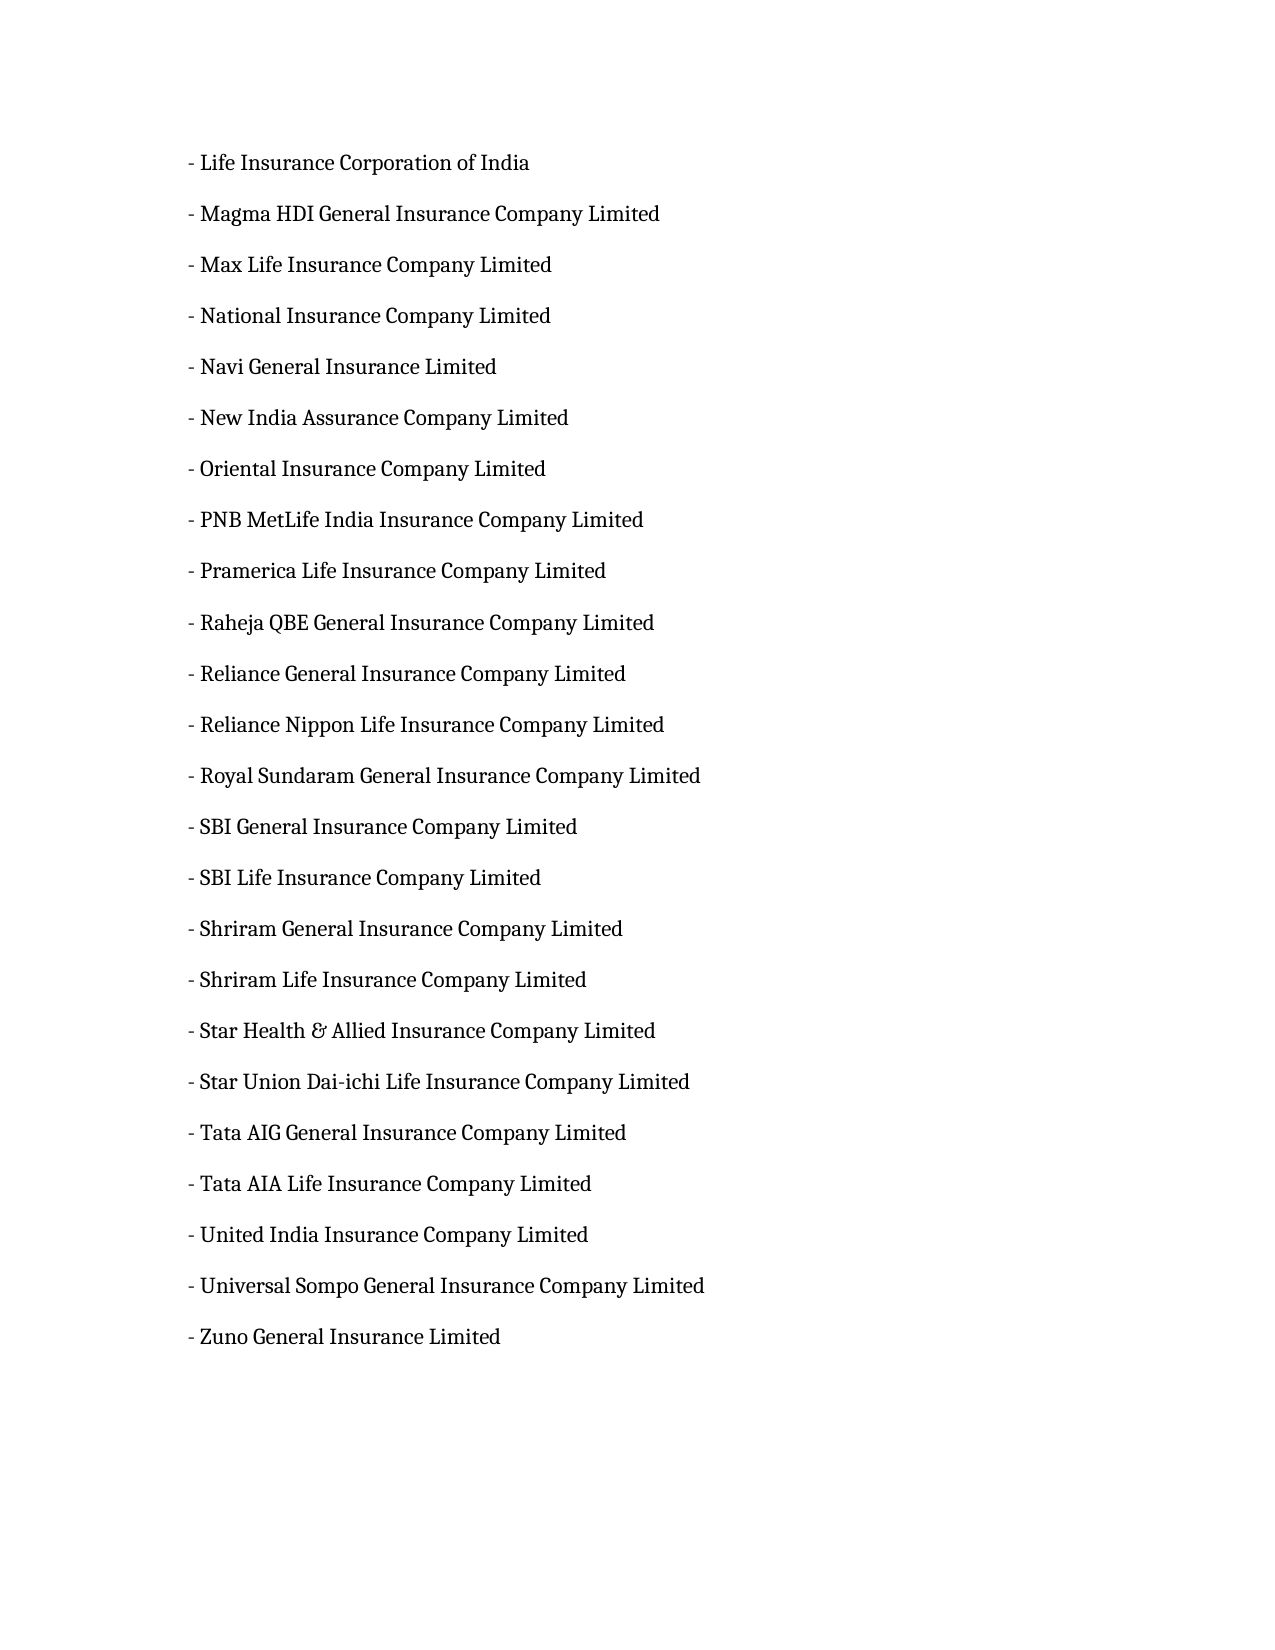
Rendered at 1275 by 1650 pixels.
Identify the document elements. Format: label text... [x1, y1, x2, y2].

text - Shriram Life Insurance Company Limited [187, 967, 1087, 993]
text - Raheja QBE General Insurance Company Limited [187, 609, 1087, 636]
text - Universal Sompo General Insurance Company Limited [187, 1273, 1087, 1299]
text - Navi General Insurance Limited [187, 354, 1087, 381]
text - Royal Sundaram General Insurance Company Limited [187, 762, 1087, 789]
text - PNB MetLife India Insurance Company Limited [187, 507, 1087, 534]
text - Life Insurance Corporation of India [187, 150, 1087, 176]
text - SBI General Insurance Company Limited [187, 813, 1087, 840]
text - Magma HDI General Insurance Company Limited [187, 201, 1087, 227]
text - Reliance Nippon Life Insurance Company Limited [187, 711, 1087, 738]
text - National Insurance Company Limited [187, 303, 1087, 329]
text - United India Insurance Company Limited [187, 1222, 1087, 1248]
text - Tata AIG General Insurance Company Limited [187, 1120, 1087, 1146]
text - Zuno General Insurance Limited [187, 1324, 1087, 1350]
text - Star Health & Allied Insurance Company Limited [187, 1018, 1087, 1044]
text - New India Assurance Company Limited [187, 405, 1087, 432]
text - Max Life Insurance Company Limited [187, 252, 1087, 278]
text - Shriram General Insurance Company Limited [187, 916, 1087, 942]
text - SBI Life Insurance Company Limited [187, 864, 1087, 891]
text - Pramerica Life Insurance Company Limited [187, 558, 1087, 585]
text - Tata AIA Life Insurance Company Limited [187, 1171, 1087, 1197]
text - Star Union Dai-ichi Life Insurance Company Limited [187, 1069, 1087, 1095]
text - Reliance General Insurance Company Limited [187, 660, 1087, 687]
text - Oriental Insurance Company Limited [187, 456, 1087, 483]
